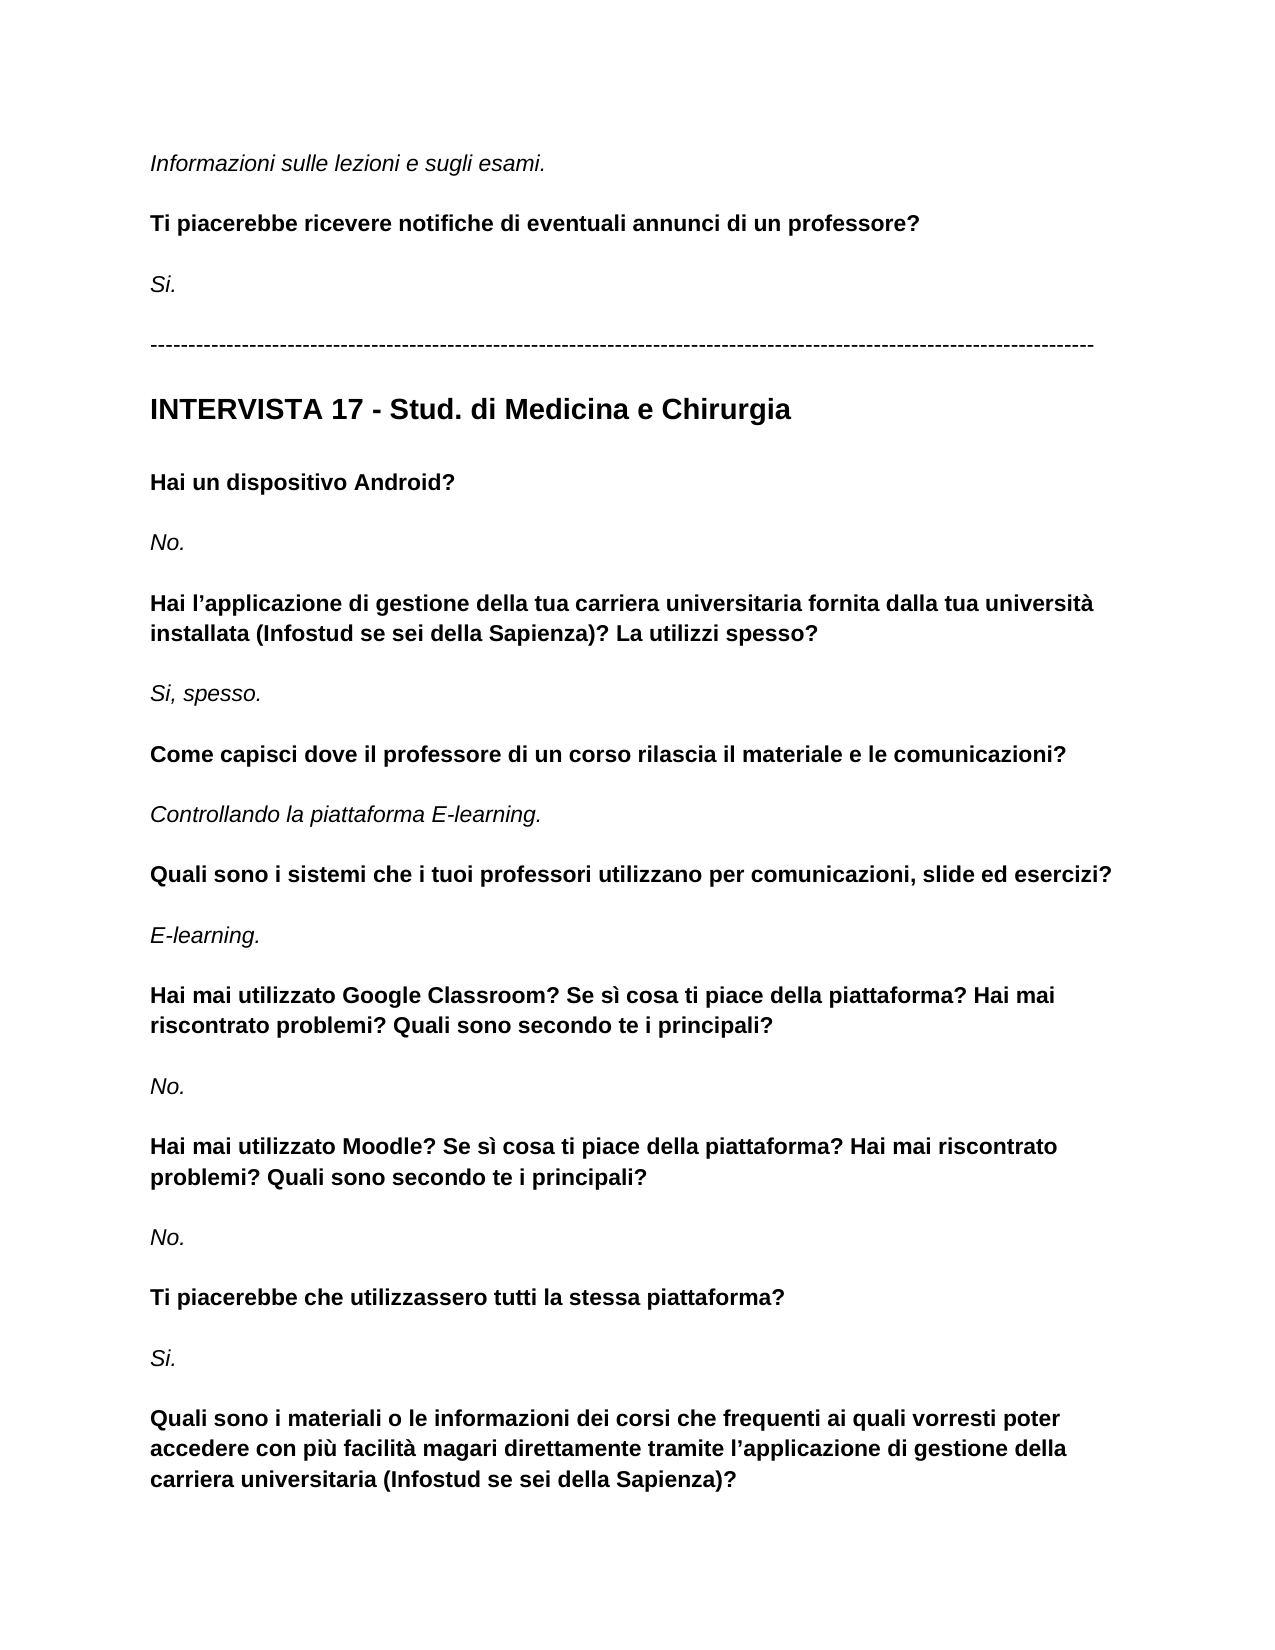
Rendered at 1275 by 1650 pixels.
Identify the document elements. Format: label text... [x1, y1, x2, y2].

text Si. [150, 271, 1125, 297]
text Hai un dispositivo Android? [150, 469, 1125, 495]
text Si, spesso. [150, 680, 1125, 707]
text INTERVISTA 17 - Stud. di Medicina e Chirurgia [150, 392, 1125, 425]
text Si. [150, 1345, 1125, 1371]
text Hai l’applicazione di gestione della tua carriera universitaria fornita dalla tua università installata (Infostud se sei della Sapienza)? La utilizzi spesso? [150, 589, 1125, 646]
text No. [150, 1224, 1125, 1250]
text ---------------------------------------------------------------------------------------------------------------------------- [150, 331, 1125, 358]
text Come capisci dove il professore di un corso rilascia il materiale e le comunicazioni? [150, 741, 1125, 767]
text Ti piacerebbe che utilizzassero tutti la stessa piattaforma? [150, 1284, 1125, 1311]
text Quali sono i materiali o le informazioni dei corsi che frequenti ai quali vorresti poter accedere con più facilità magari direttamente tramite l’applicazione di gestione della carriera universitaria (Infostud se sei della Sapienza)? [150, 1405, 1125, 1492]
text Controllando la piattaforma E-learning. [150, 801, 1125, 827]
text No. [150, 529, 1125, 556]
text E-learning. [150, 922, 1125, 948]
text Quali sono i sistemi che i tuoi professori utilizzano per comunicazioni, slide ed esercizi? [150, 861, 1125, 888]
text Hai mai utilizzato Moodle? Se sì cosa ti piace della piattaforma? Hai mai riscontrato problemi? Quali sono secondo te i principali? [150, 1133, 1125, 1190]
text Hai mai utilizzato Google Classroom? Se sì cosa ti piace della piattaforma? Hai mai riscontrato problemi? Quali sono secondo te i principali? [150, 982, 1125, 1039]
text Informazioni sulle lezioni e sugli esami. [150, 150, 1125, 176]
text No. [150, 1073, 1125, 1099]
text Ti piacerebbe ricevere notifiche di eventuali annunci di un professore? [150, 210, 1125, 237]
